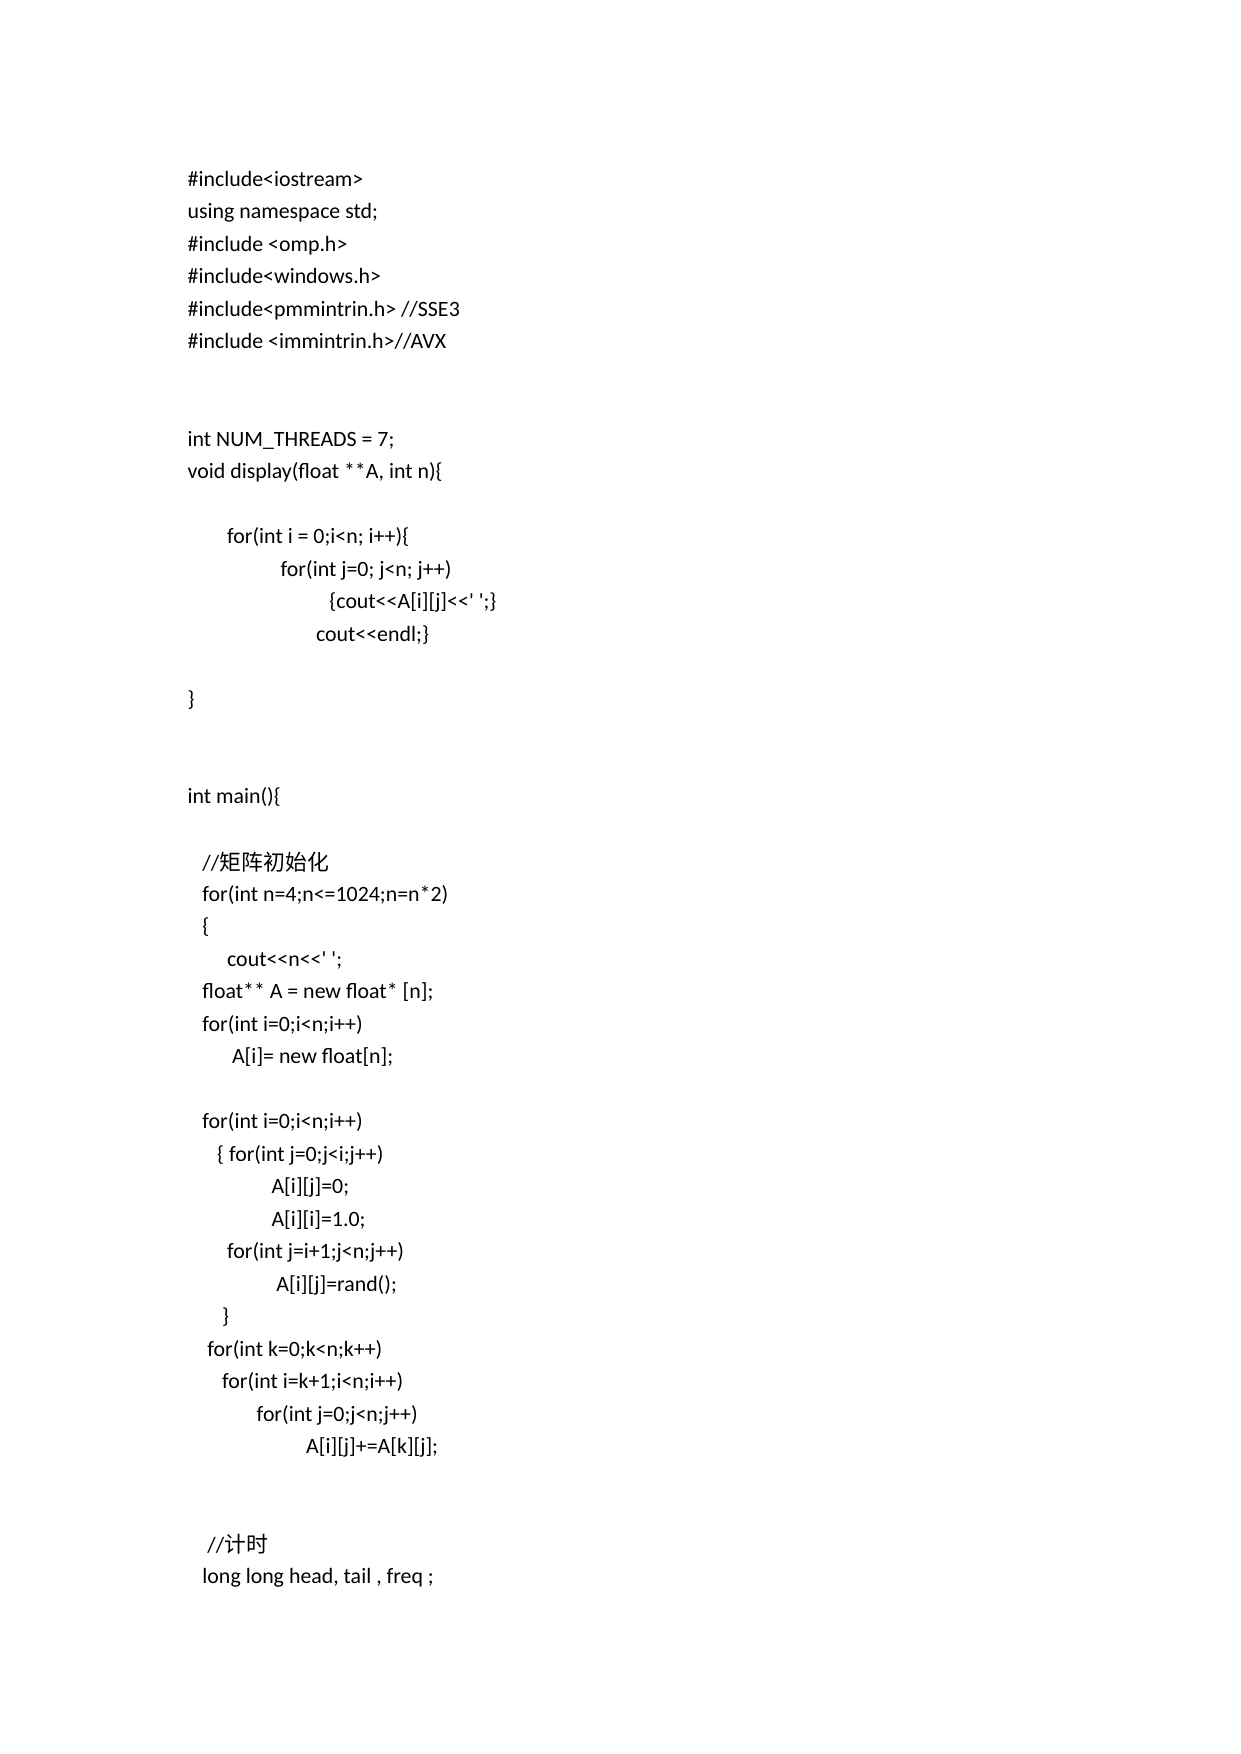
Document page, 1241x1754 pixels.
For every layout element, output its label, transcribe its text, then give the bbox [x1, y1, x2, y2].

text float** A = new float* [n]; [187, 974, 1053, 1007]
text using namespace std; [187, 194, 1053, 227]
text for(int i=0;i<n;i++) [187, 1104, 1053, 1137]
text A[i][j]=rand(); [187, 1267, 1053, 1299]
text for(int j=0; j<n; j++) [187, 552, 1053, 584]
text cout<<endl;} [187, 617, 1053, 649]
text for(int k=0;k<n;k++) [187, 1332, 1053, 1364]
text for(int j=i+1;j<n;j++) [187, 1234, 1053, 1267]
text int NUM_THREADS = 7; [187, 422, 1053, 454]
text { for(int j=0;j<i;j++) [187, 1137, 1053, 1169]
text for(int i=k+1;i<n;i++) [187, 1364, 1053, 1397]
text { [187, 909, 1053, 942]
text } [187, 682, 1053, 714]
text long long head, tail , freq ; [187, 1559, 1053, 1592]
text #include<iostream> [187, 162, 1053, 194]
text for(int i = 0;i<n; i++){ [187, 519, 1053, 552]
text #include<pmmintrin.h> //SSE3 [187, 292, 1053, 324]
text //矩阵初始化 [187, 844, 1053, 877]
text A[i][j]=0; [187, 1169, 1053, 1202]
text int main(){ [187, 779, 1053, 812]
text {cout<<A[i][j]<<' ';} [187, 584, 1053, 617]
text #include <omp.h> [187, 227, 1053, 259]
text void display(float **A, int n){ [187, 454, 1053, 487]
text } [187, 1299, 1053, 1332]
text cout<<n<<' '; [187, 942, 1053, 974]
text for(int i=0;i<n;i++) [187, 1007, 1053, 1039]
text A[i][i]=1.0; [187, 1202, 1053, 1234]
text #include<windows.h> [187, 259, 1053, 292]
text #include <immintrin.h>//AVX [187, 324, 1053, 357]
text for(int j=0;j<n;j++) [187, 1397, 1053, 1429]
text for(int n=4;n<=1024;n=n*2) [187, 877, 1053, 909]
text //计时 [187, 1527, 1053, 1559]
text A[i]= new float[n]; [187, 1039, 1053, 1072]
text A[i][j]+=A[k][j]; [187, 1429, 1053, 1462]
